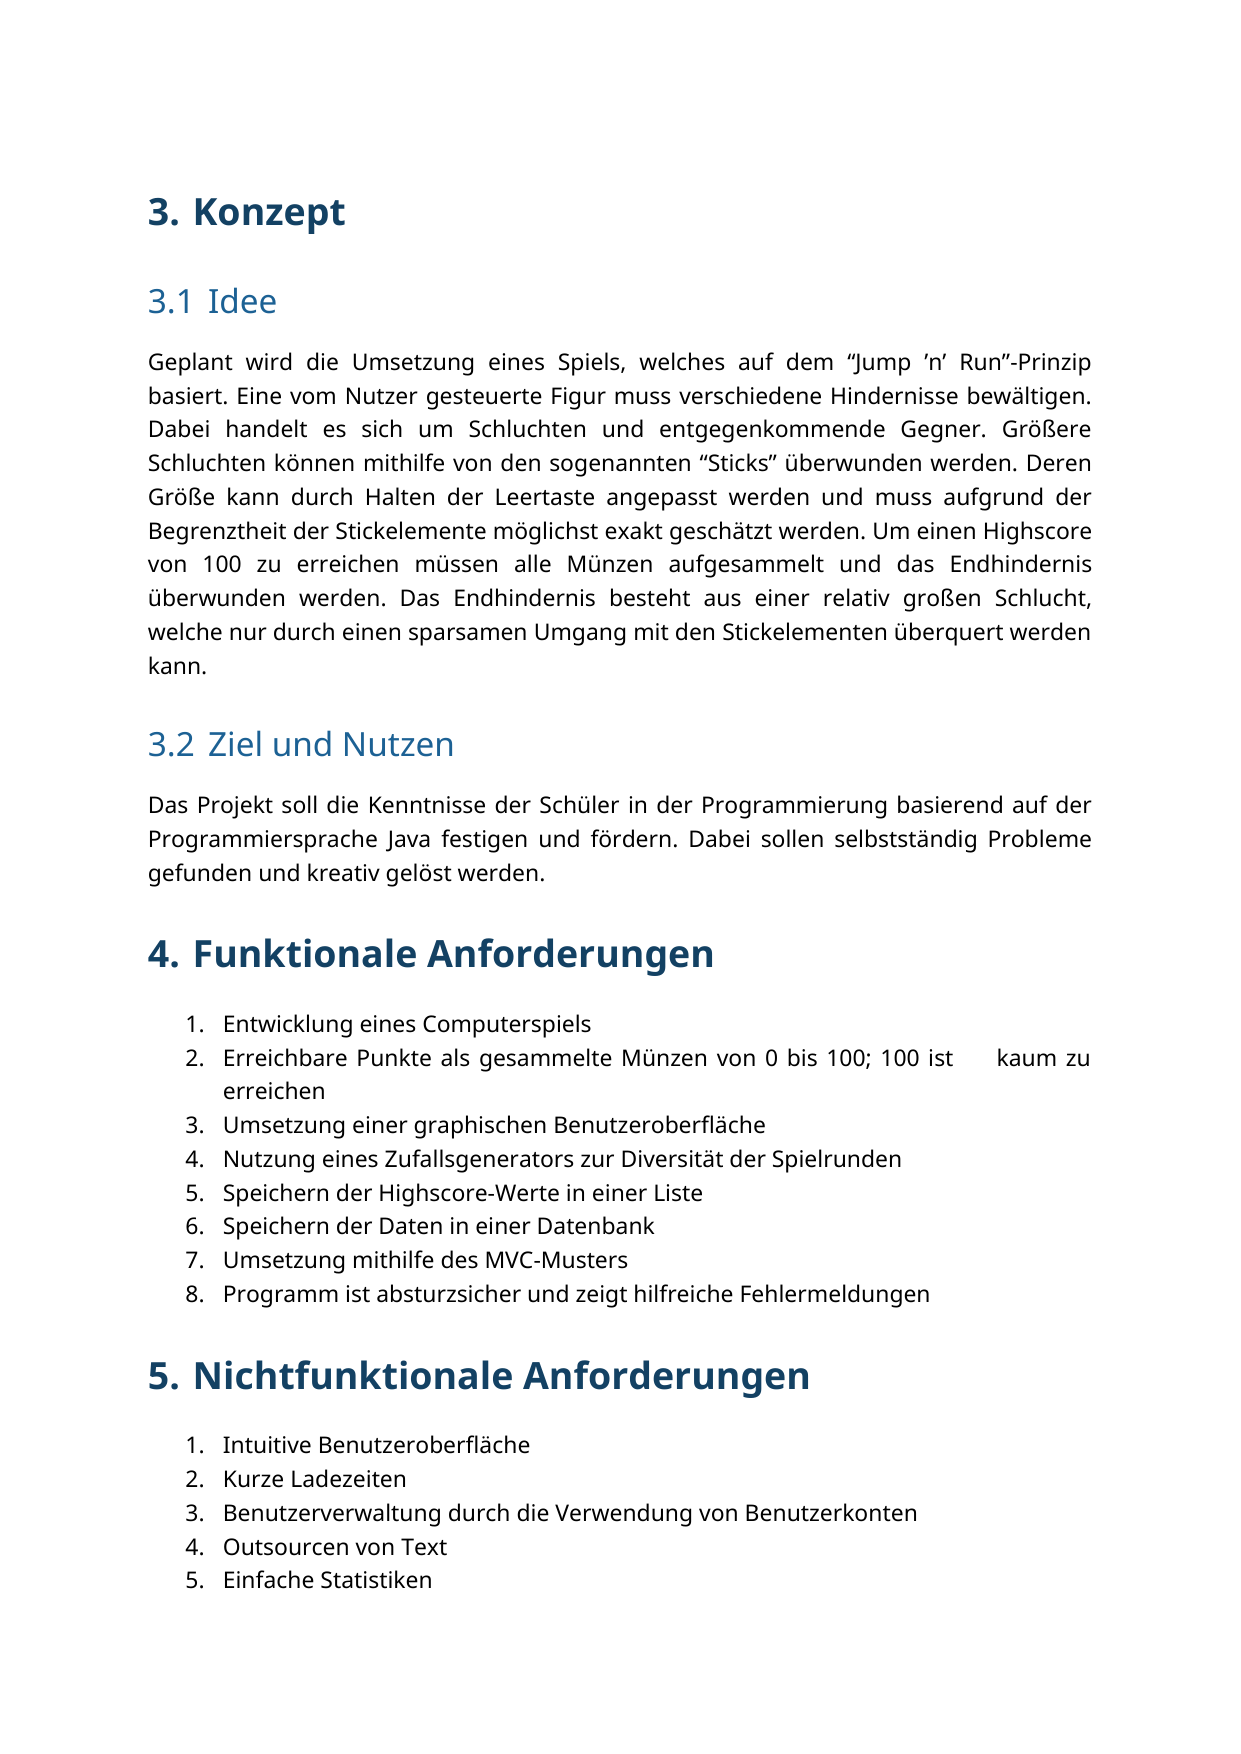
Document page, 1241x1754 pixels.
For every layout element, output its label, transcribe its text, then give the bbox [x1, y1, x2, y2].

text Geplant wird die Umsetzung eines Spiels, welches auf dem “Jump ’n’ Run”-Prinzip basiert. Eine vom Nutzer gesteuerte Figur muss verschiedene Hindernisse bewältigen. Dabei handelt es sich um Schluchten und entgegenkommende Gegner. Größere Schluchten können mithilfe von den sogenannten “Sticks” überwunden werden. Deren Größe kann durch Halten der Leertaste angepasst werden und muss aufgrund der Begrenztheit der Stickelemente möglichst exakt geschätzt werden. Um einen Highscore von 100 zu erreichen müssen alle Münzen aufgesammelt und das Endhindernis überwunden werden. Das Endhindernis besteht aus einer relativ großen Schlucht, welche nur durch einen sparsamen Umgang mit den Stickelementen überquert werden kann. [148, 346, 1093, 681]
text Das Projekt soll die Kenntnisse der Schüler in der Programmierung basierend auf der Programmiersprache Java festigen und fördern. Dabei sollen selbstständig Probleme gefunden und kreativ gelöst werden. [148, 789, 1093, 888]
subtitle Ziel und Nutzen [148, 721, 1093, 766]
list Benutzerverwaltung durch die Verwendung von Benutzerkonten [185, 1497, 1093, 1528]
list Programm ist absturzsicher und zeigt hilfreiche Fehlermeldungen [185, 1278, 1093, 1309]
list Speichern der Highscore-Werte in einer Liste [185, 1177, 1093, 1208]
list Outsourcen von Text [185, 1530, 1093, 1562]
list Erreichbare Punkte als gesammelte Münzen von 0 bis 100; 100 ist kaum zu erreichen [185, 1042, 1093, 1107]
subtitle Funktionale Anforderungen [148, 928, 1093, 979]
list Nutzung eines Zufallsgenerators zur Diversität der Spielrunden [185, 1143, 1093, 1174]
subtitle Konzept [148, 185, 1093, 236]
list Speichern der Daten in einer Datenbank [185, 1210, 1093, 1242]
list Einfache Statistiken [185, 1564, 1093, 1595]
list Intuitive Benutzeroberfläche [185, 1429, 1093, 1460]
list Entwicklung eines Computerspiels [185, 1008, 1093, 1039]
list Kurze Ladezeiten [185, 1463, 1093, 1494]
subtitle Idee [148, 278, 1093, 323]
subtitle Nichtfunktionale Anforderungen [148, 1349, 1093, 1400]
list Umsetzung mithilfe des MVC-Musters [185, 1244, 1093, 1275]
list Umsetzung einer graphischen Benutzeroberfläche [185, 1109, 1093, 1140]
